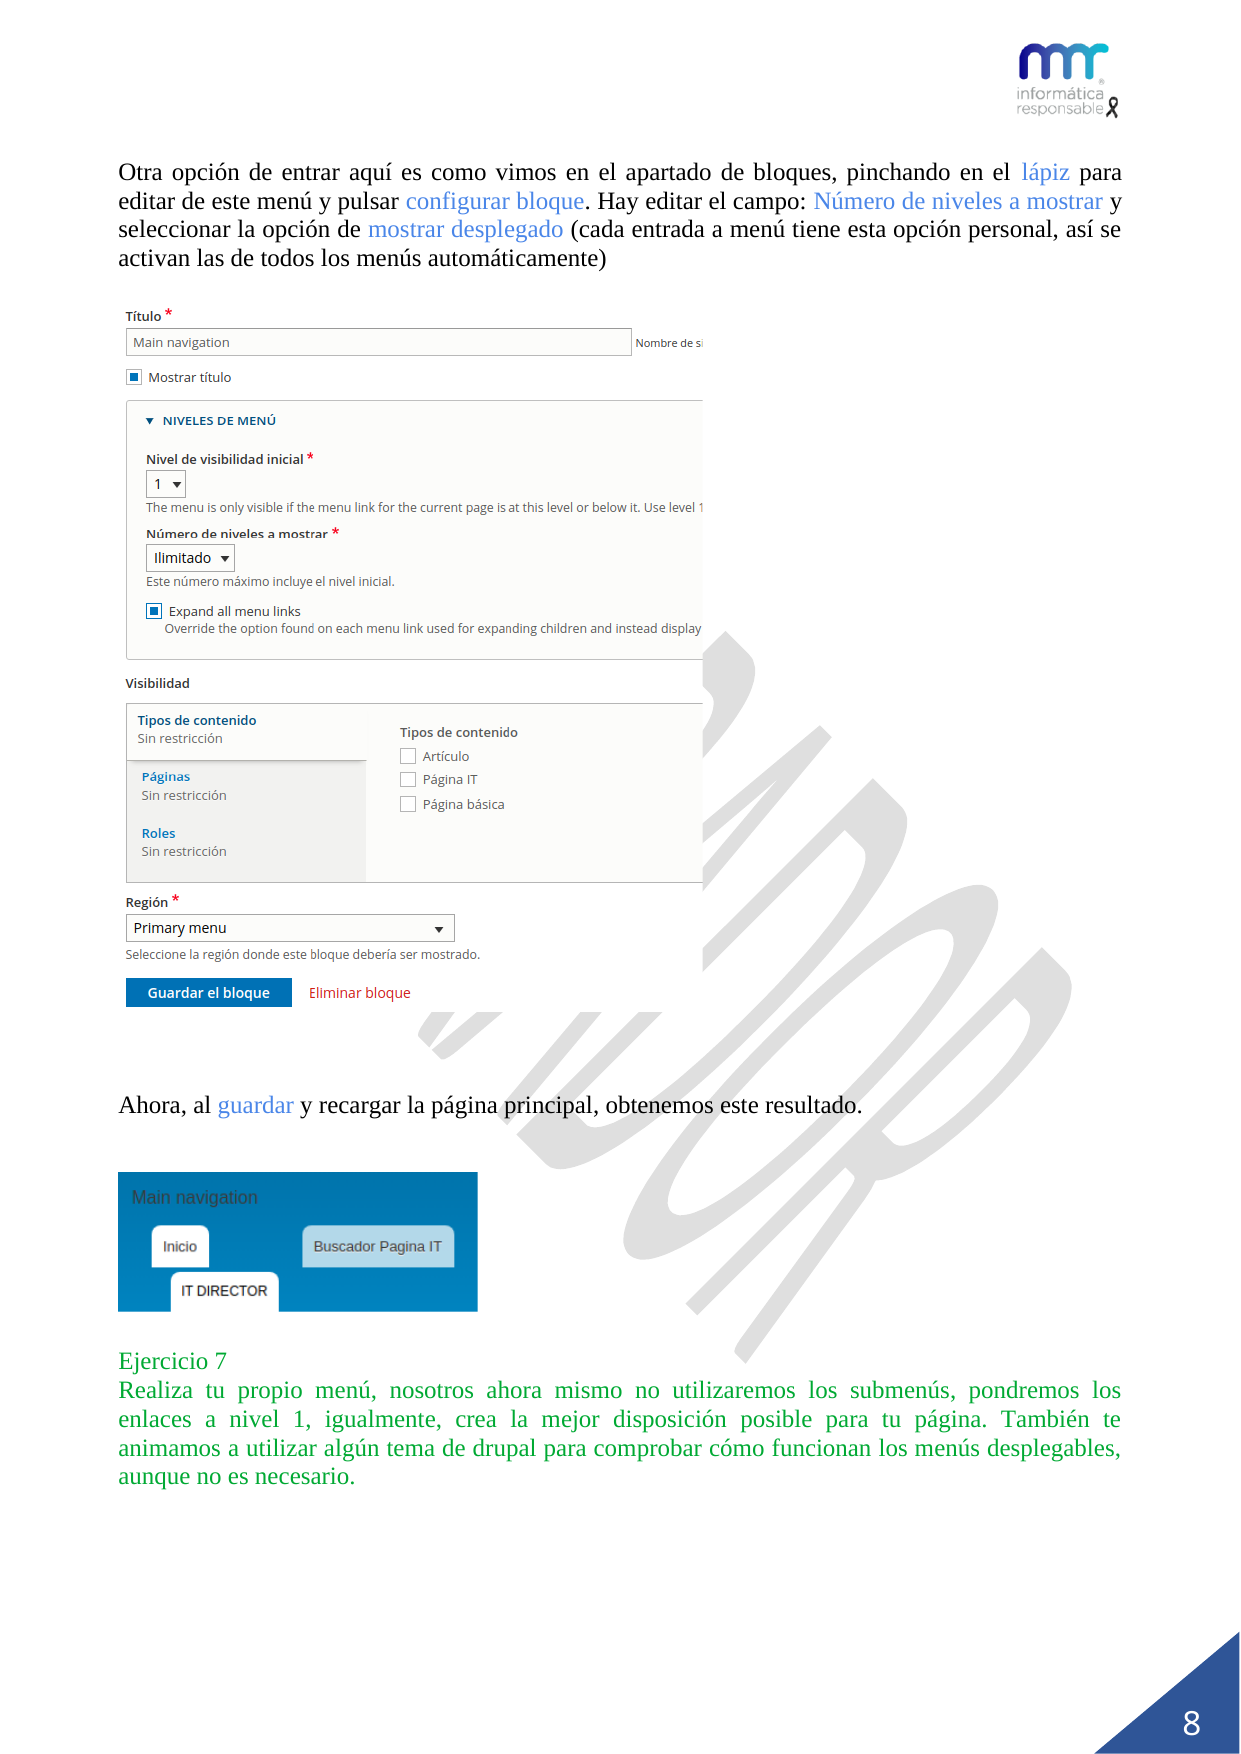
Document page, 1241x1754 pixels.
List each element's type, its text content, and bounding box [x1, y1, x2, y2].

picture [207, 1195, 212, 1203]
picture [118, 300, 703, 1012]
text Otra opción de entrar aquí es como vimos en el apartado de bloques, pinchando en el lápiz para editar de este menú y pulsar configurar bloque. Hay editar el campo: Número de niveles a mostrar y seleccionar la opción de mostrar desplegado (cada entrada a menú tiene esta opción personal, así se activan las de todos los menús automáticamente) [118, 157, 1122, 272]
picture [118, 1272, 478, 1322]
picture [1004, 29, 1123, 129]
text Ejercicio 7 [118, 1346, 1122, 1375]
picture [152, 1226, 209, 1267]
picture [236, 1195, 241, 1203]
picture [134, 1191, 138, 1203]
picture [216, 1195, 222, 1203]
text Ahora, al guardar y recargar la página principal, obtenemos este resultado. [118, 1090, 1122, 1119]
picture [303, 1226, 454, 1267]
text Realiza tu propio menú, nosotros ahora mismo no utilizaremos los submenús, pondremos los enlaces a nivel 1, igualmente, crea la mejor disposición posible para tu página. También te animamos a utilizar algún tema de drupal para comprobar cómo funcionan los menús desplegables, aunque no es necesario. [118, 1375, 1122, 1490]
picture [154, 1194, 160, 1203]
